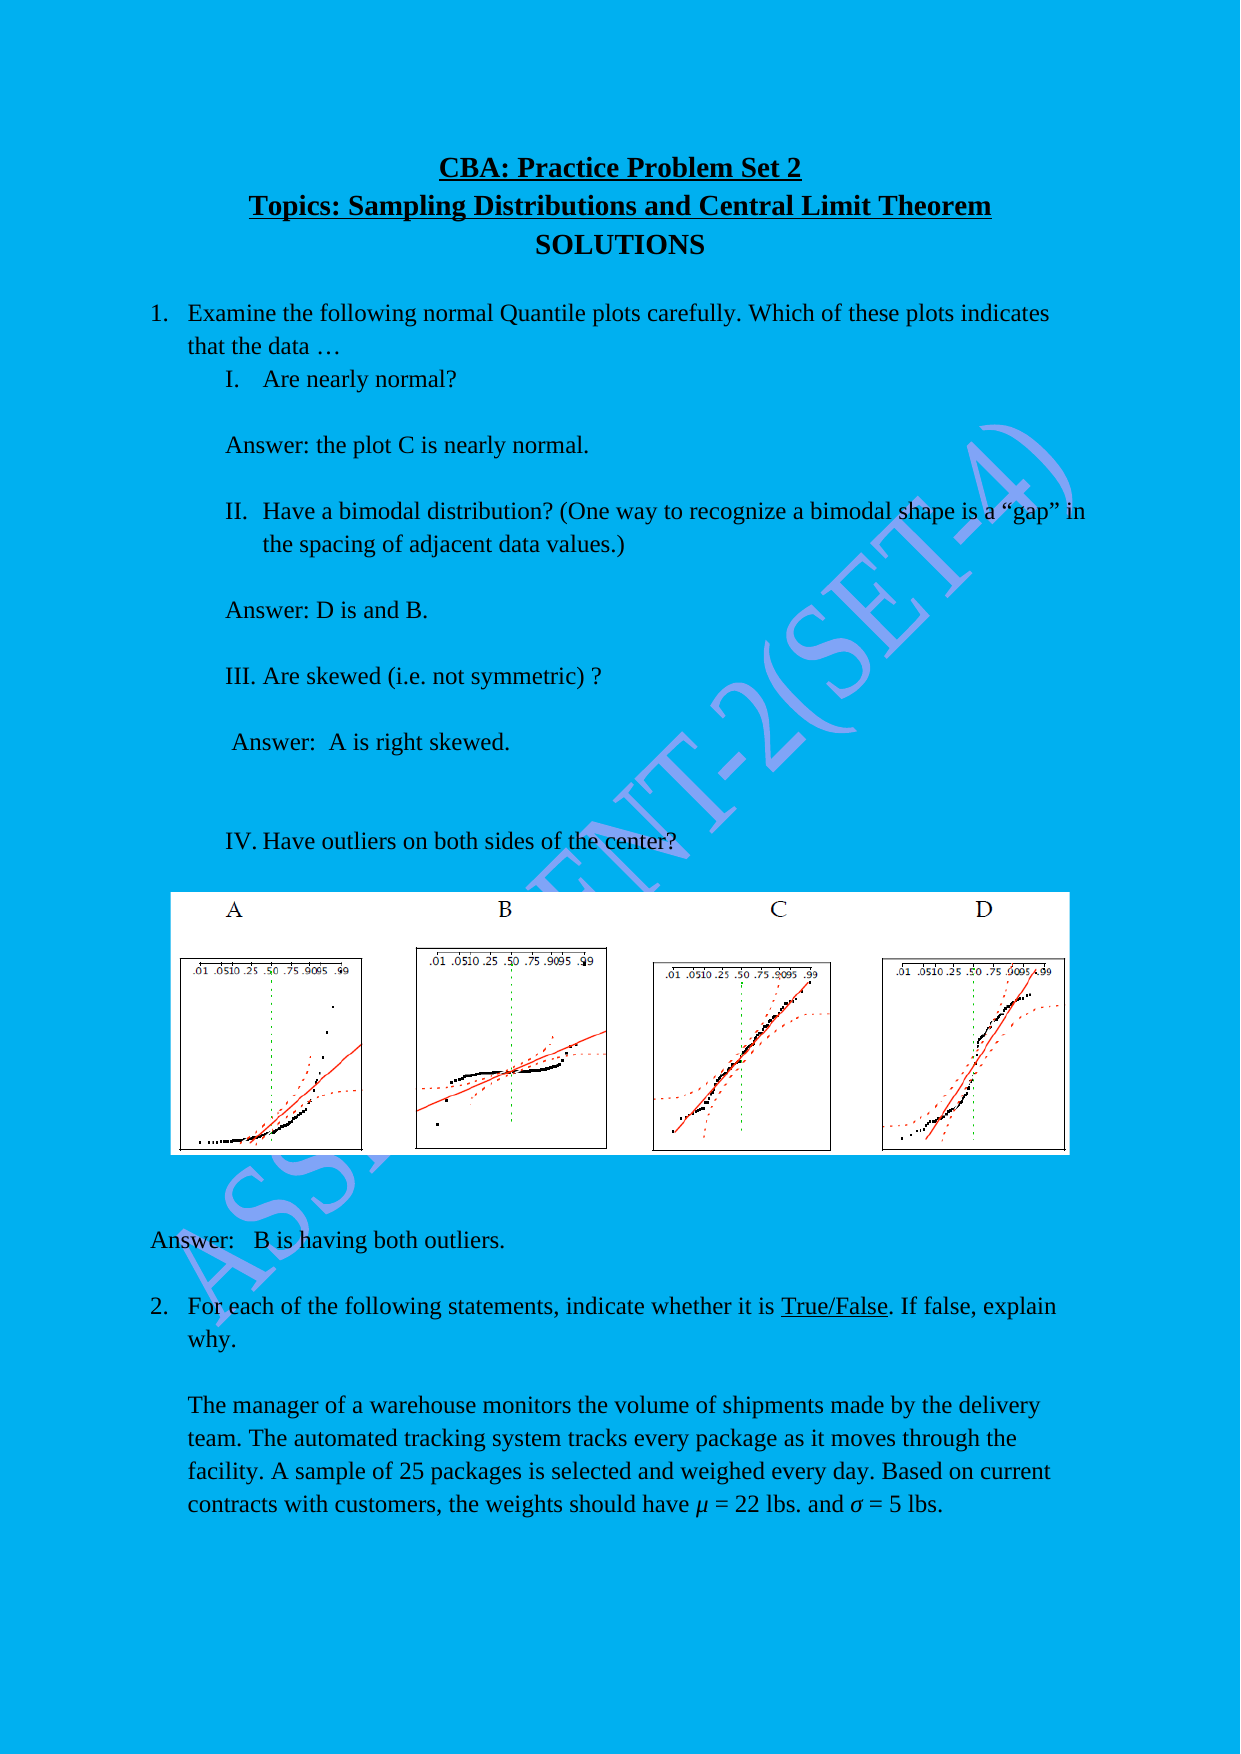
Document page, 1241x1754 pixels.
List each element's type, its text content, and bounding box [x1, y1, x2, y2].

list Examine the following normal Quantile plots carefully. Which of these plots indicates that the data … [150, 298, 1090, 359]
list Are nearly normal? [225, 364, 1090, 393]
text Answer: B is having both outliers. [150, 1225, 1090, 1254]
text Topics: Sampling Distributions and Central Limit Theorem [150, 188, 1090, 222]
list Have outliers on both sides of the center? [225, 826, 1090, 855]
text Answer: the plot C is nearly normal. [225, 430, 1090, 459]
text The manager of a warehouse monitors the volume of shipments made by the delivery team. The automated tracking system tracks every package as it moves through the facility. A sample of 25 packages is selected and weighed every day. Based on current contracts with customers, the weights should have μ = 22 lbs. and σ = 5 lbs. [187, 1390, 1090, 1518]
list Are skewed (i.e. not symmetric) ? [225, 661, 1090, 690]
text Answer: D is and B. [225, 595, 1090, 624]
text SOLUTIONS [150, 227, 1090, 261]
text Answer: A is right skewed. [150, 727, 1090, 756]
list Have a bimodal distribution? (One way to recognize a bimodal shape is a “gap” in the spacing of adjacent data values.) [225, 496, 1090, 558]
text CBA: Practice Problem Set 2 [150, 150, 1090, 183]
list For each of the following statements, indicate whether it is True/False. If false, explain why. [150, 1291, 1090, 1353]
